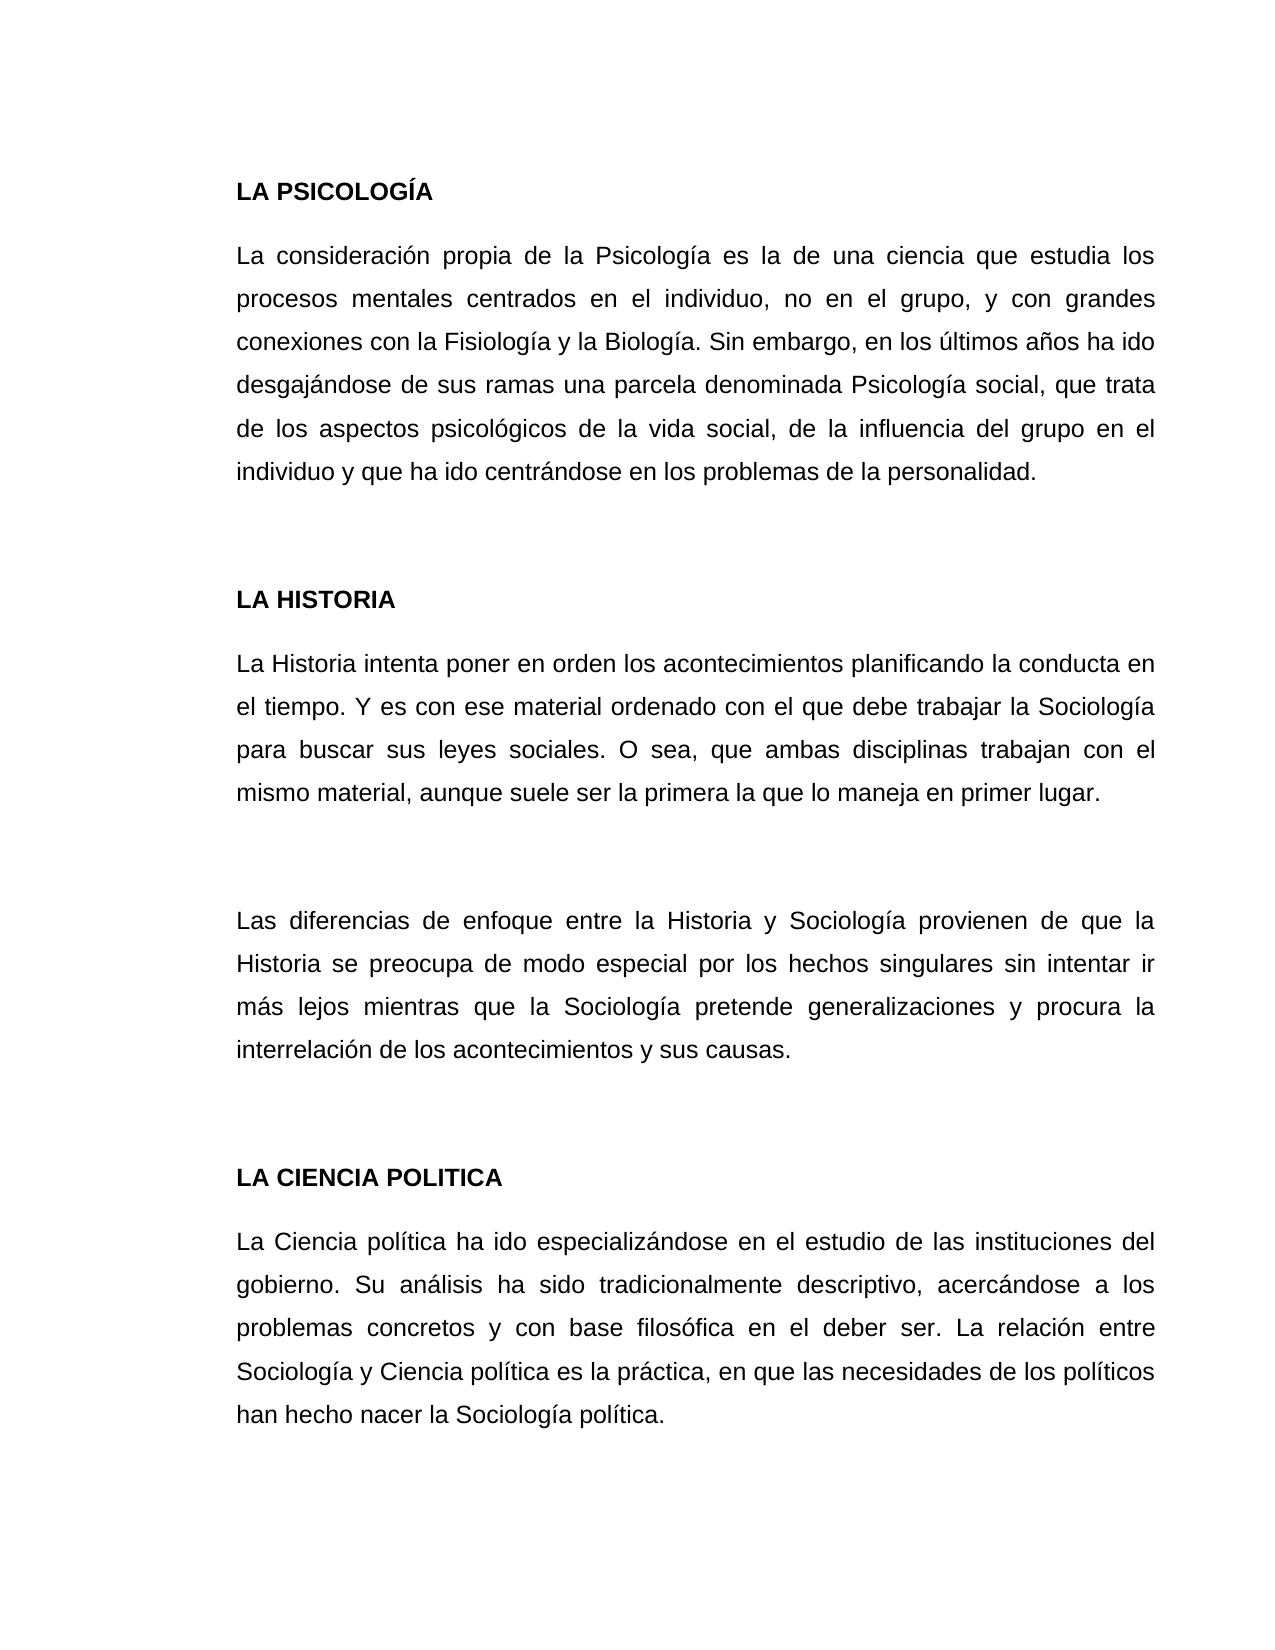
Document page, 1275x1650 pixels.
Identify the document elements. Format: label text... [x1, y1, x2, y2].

text LA CIENCIA POLITICA [236, 1163, 1157, 1192]
text La consideración propia de la Psicología es la de una ciencia que estudia los procesos mentales centrados en el individuo, no en el grupo, y con grandes conexiones con la Fisiología y la Biología. Sin embargo, en los últimos años ha ido desgajándose de sus ramas una parcela denominada Psicología social, que trata de los aspectos psicológicos de la vida social, de la influencia del grupo en el individuo y que ha ido centrándose en los problemas de la personalidad. [236, 241, 1157, 486]
text LA HISTORIA [236, 585, 1157, 613]
text Las diferencias de enfoque entre la Historia y Sociología provienen de que la Historia se preocupa de modo especial por los hechos singulares sin intentar ir más lejos mientras que la Sociología pretende generalizaciones y procura la interrelación de los acontecimientos y sus causas. [236, 906, 1157, 1064]
text La Historia intenta poner en orden los acontecimientos planificando la conducta en el tiempo. Y es con ese material ordenado con el que debe trabajar la Sociología para buscar sus leyes sociales. O sea, que ambas disciplinas trabajan con el mismo material, aunque suele ser la primera la que lo maneja en primer lugar. [236, 649, 1157, 807]
text LA PSICOLOGÍA [236, 177, 1157, 206]
text La Ciencia política ha ido especializándose en el estudio de las instituciones del gobierno. Su análisis ha sido tradicionalmente descriptivo, acercándose a los problemas concretos y con base filosófica en el deber ser. La relación entre Sociología y Ciencia política es la práctica, en que las necesidades de los políticos han hecho nacer la Sociología política. [236, 1227, 1157, 1428]
